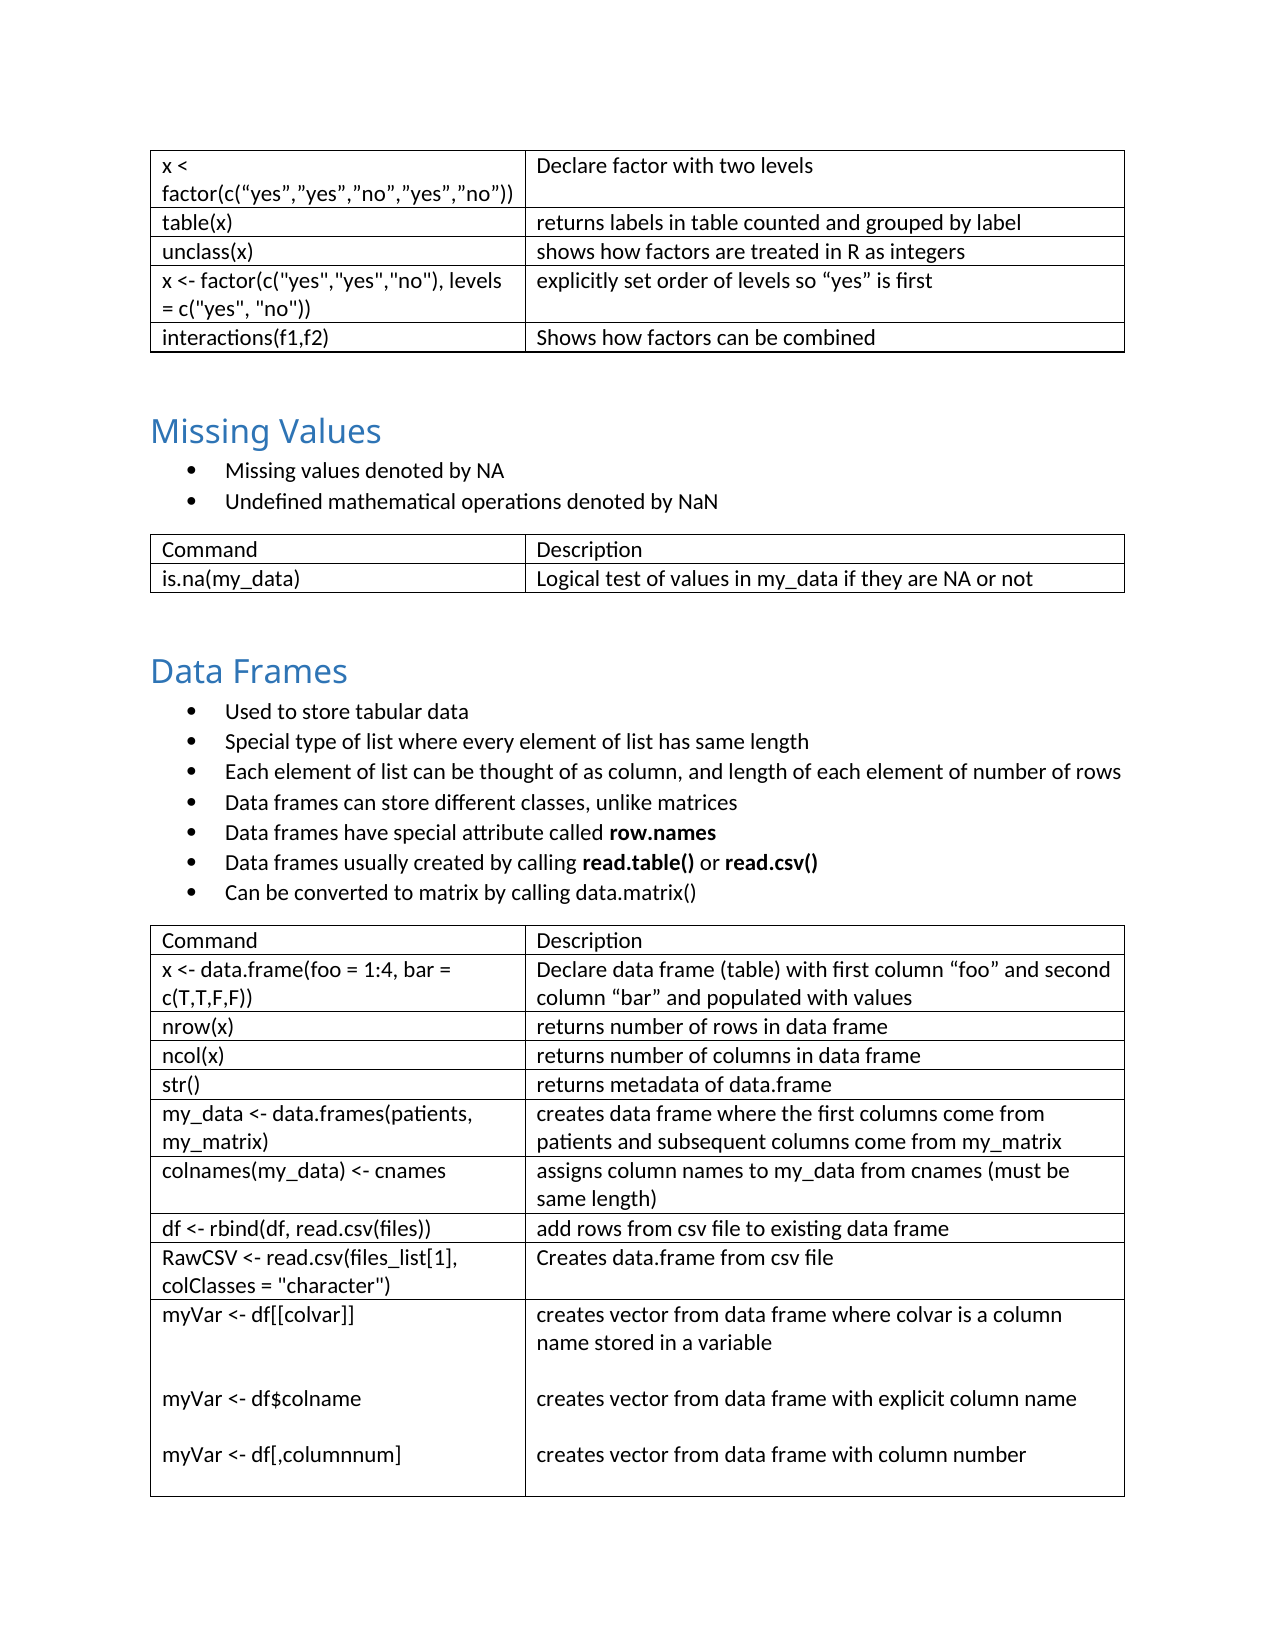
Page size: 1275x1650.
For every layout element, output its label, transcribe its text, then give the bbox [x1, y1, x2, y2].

table_cell shows how factors are treated in R as integers [526, 237, 1124, 265]
table_cell Shows how factors can be combined [526, 323, 1124, 351]
table_cell Creates data.frame from csv file [526, 1243, 1124, 1299]
subtitle Missing Values [150, 408, 1125, 453]
table_cell x < factor(c(“yes”,”yes”,”no”,”yes”,”no”)) [151, 151, 525, 207]
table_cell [151, 1300, 525, 1496]
table_cell explicitly set order of levels so “yes” is first [526, 266, 1124, 322]
table_cell nrow(x) [151, 1012, 525, 1040]
table_header Description [526, 926, 1124, 954]
table_cell colnames(my_data) <- cnames [151, 1157, 525, 1213]
table_cell returns metadata of data.frame [526, 1070, 1124, 1098]
table_cell creates data frame where the first columns come from patients and subsequent columns come from my_matrix [526, 1100, 1124, 1156]
table_header Command [151, 926, 525, 954]
table_cell my_data <- data.frames(patients, my_matrix) [151, 1100, 525, 1156]
list Missing values denoted by NA [187, 457, 1125, 484]
table_header Command [151, 535, 525, 563]
table_cell unclass(x) [151, 237, 525, 265]
list Used to store tabular data [187, 697, 1125, 725]
list Undefined mathematical operations denoted by NaN [187, 487, 1125, 515]
subtitle Data Frames [150, 648, 1125, 693]
list Each element of list can be thought of as column, and length of each element of number of rows [187, 757, 1125, 785]
table_cell is.na(my_data) [151, 564, 525, 592]
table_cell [526, 1300, 1124, 1496]
table_cell returns number of columns in data frame [526, 1041, 1124, 1069]
list Special type of list where every element of list has same length [187, 727, 1125, 755]
table_cell returns labels in table counted and grouped by label [526, 208, 1124, 236]
table_cell ncol(x) [151, 1041, 525, 1069]
table_cell str() [151, 1070, 525, 1098]
list Data frames can store different classes, unlike matrices [187, 788, 1125, 816]
table_cell assigns column names to my_data from cnames (must be same length) [526, 1157, 1124, 1213]
table_cell interactions(f1,f2) [151, 323, 525, 351]
list Data frames usually created by calling read.table() or read.csv() [187, 848, 1125, 876]
list Data frames have special attribute called row.names [187, 818, 1125, 846]
table_cell x <- data.frame(foo = 1:4, bar = c(T,T,F,F)) [151, 955, 525, 1011]
table_cell Logical test of values in my_data if they are NA or not [526, 564, 1124, 592]
list Can be converted to matrix by calling data.matrix() [187, 878, 1125, 906]
table_cell RawCSV <- read.csv(files_list[1], colClasses = "character") [151, 1243, 525, 1299]
table_cell df <- rbind(df, read.csv(files)) [151, 1214, 525, 1242]
table_header Description [526, 535, 1124, 563]
table_cell Declare data frame (table) with first column “foo” and second column “bar” and populated with values [526, 955, 1124, 1011]
table_cell table(x) [151, 208, 525, 236]
table_cell Declare factor with two levels [526, 151, 1124, 207]
table_cell add rows from csv file to existing data frame [526, 1214, 1124, 1242]
table_cell x <- factor(c("yes","yes","no"), levels = c("yes", "no")) [151, 266, 525, 322]
table_cell returns number of rows in data frame [526, 1012, 1124, 1040]
